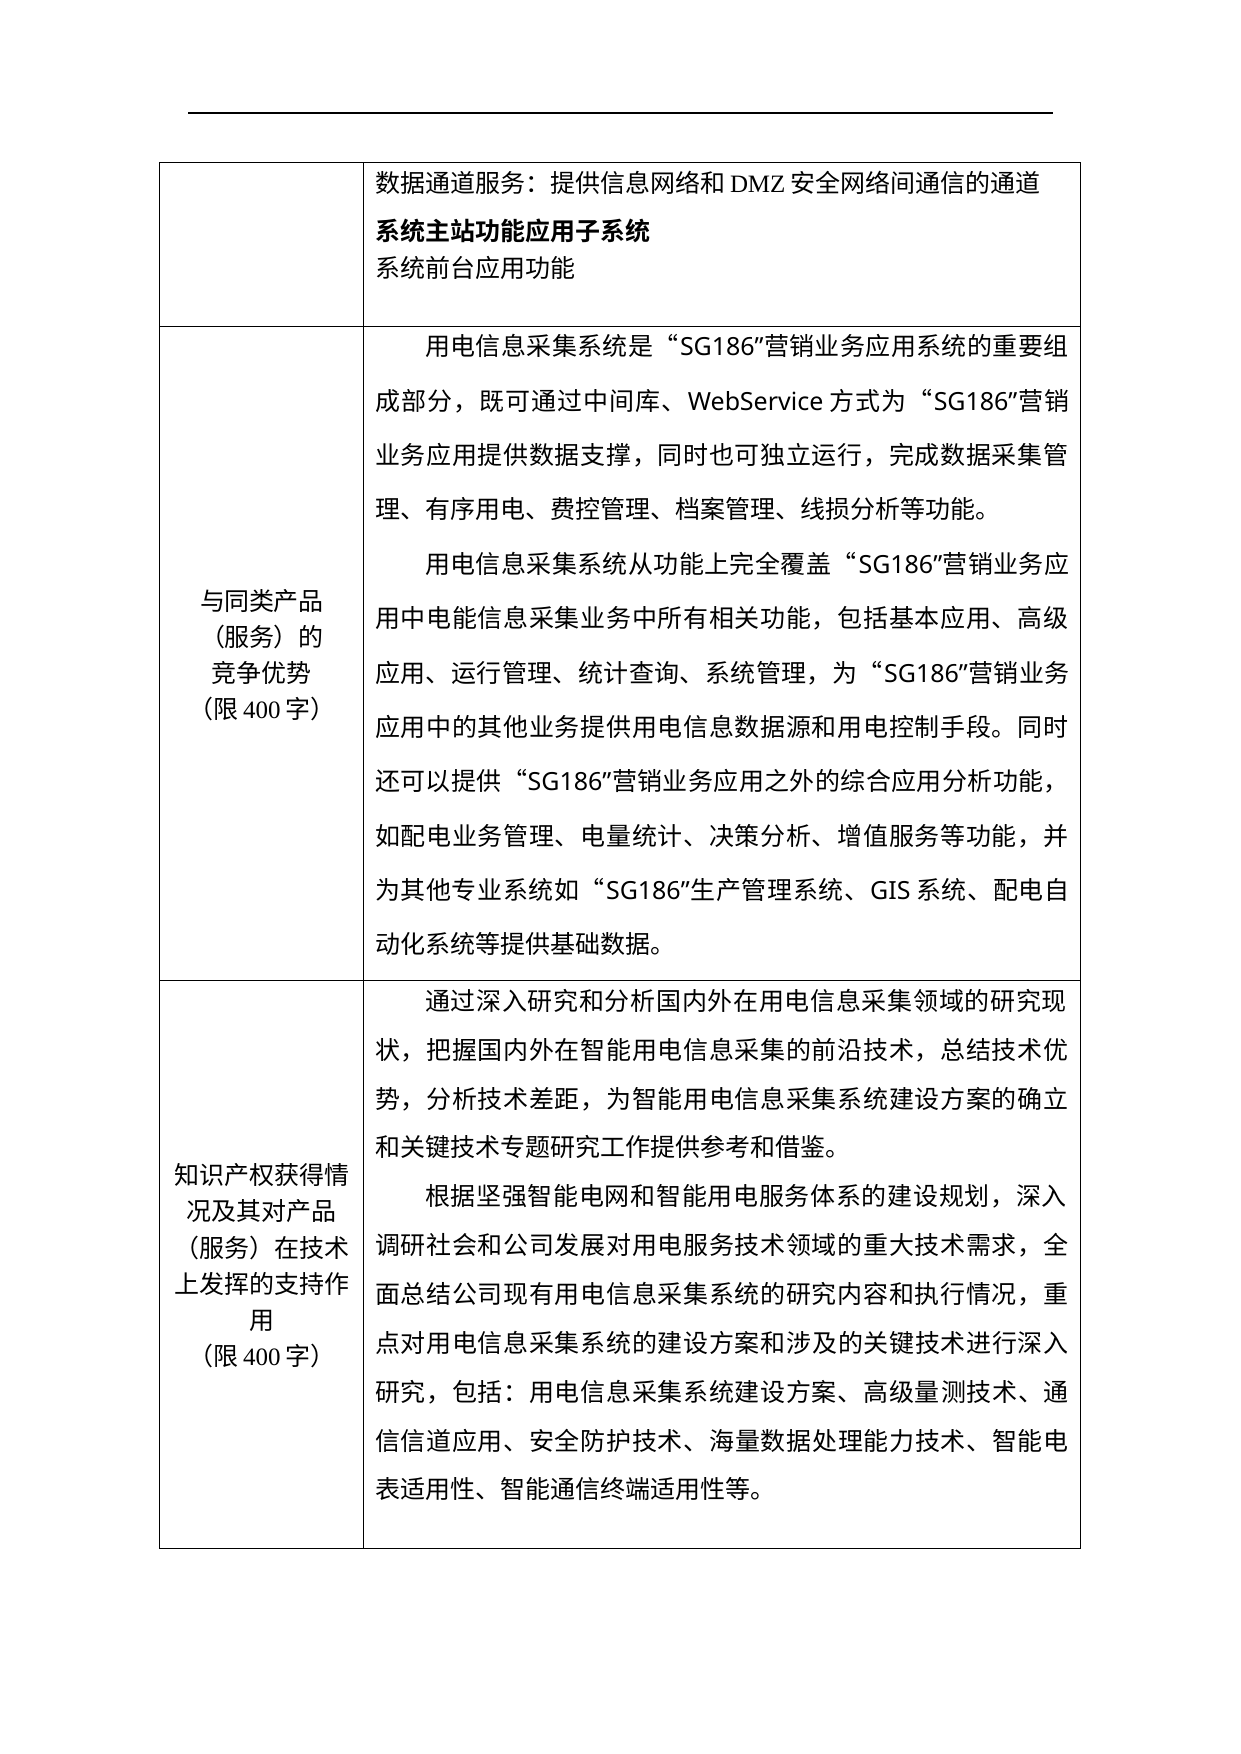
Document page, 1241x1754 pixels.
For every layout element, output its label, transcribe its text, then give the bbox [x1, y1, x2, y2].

table_cell 用电信息采集系统是“SG186”营销业务应用系统的重要组成部分，既可通过中间库、WebService方式为“SG186”营销业务应用提供数据支撑，同时也可独立运行，完成数据采集管理、有序用电、费控管理、档案管理、线损分析等功能。 用电信息采集系统从功能上完全覆盖“SG186”营销业务应用中电能信息采集业务中所有相关功能，包括基本应用、高级应用、运行管理、统计查询、系统管理，为“SG186”营销业务应用中的其他业务提供用电信息数据源和用电控制手段。同时还可以提供“SG186”营销业务应用之外的综合应用分析功能，如配电业务管理、电量统计、决策分析、增值服务等功能，并为其他专业系统如“SG186”生产管理系统、GIS系统、配电自动化系统等提供基础数据。 [364, 327, 1080, 980]
table_cell 通过深入研究和分析国内外在用电信息采集领域的研究现状，把握国内外在智能用电信息采集的前沿技术，总结技术优势，分析技术差距，为智能用电信息采集系统建设方案的确立和关键技术专题研究工作提供参考和借鉴。 根据坚强智能电网和智能用电服务体系的建设规划，深入调研社会和公司发展对用电服务技术领域的重大技术需求，全面总结公司现有用电信息采集系统的研究内容和执行情况，重点对用电信息采集系统的建设方案和涉及的关键技术进行深入研究，包括：用电信息采集系统建设方案、高级量测技术、通信信道应用、安全防护技术、海量数据处理能力技术、智能电表适用性、智能通信终端适用性等。 [364, 981, 1080, 1547]
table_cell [160, 163, 363, 326]
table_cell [364, 163, 1080, 326]
table_cell 与同类产品 （服务）的 竞争优势 （限400字） [160, 327, 363, 980]
table_cell 知识产权获得情况及其对产品（服务）在技术上发挥的支持作用 （限400字） [160, 981, 363, 1547]
